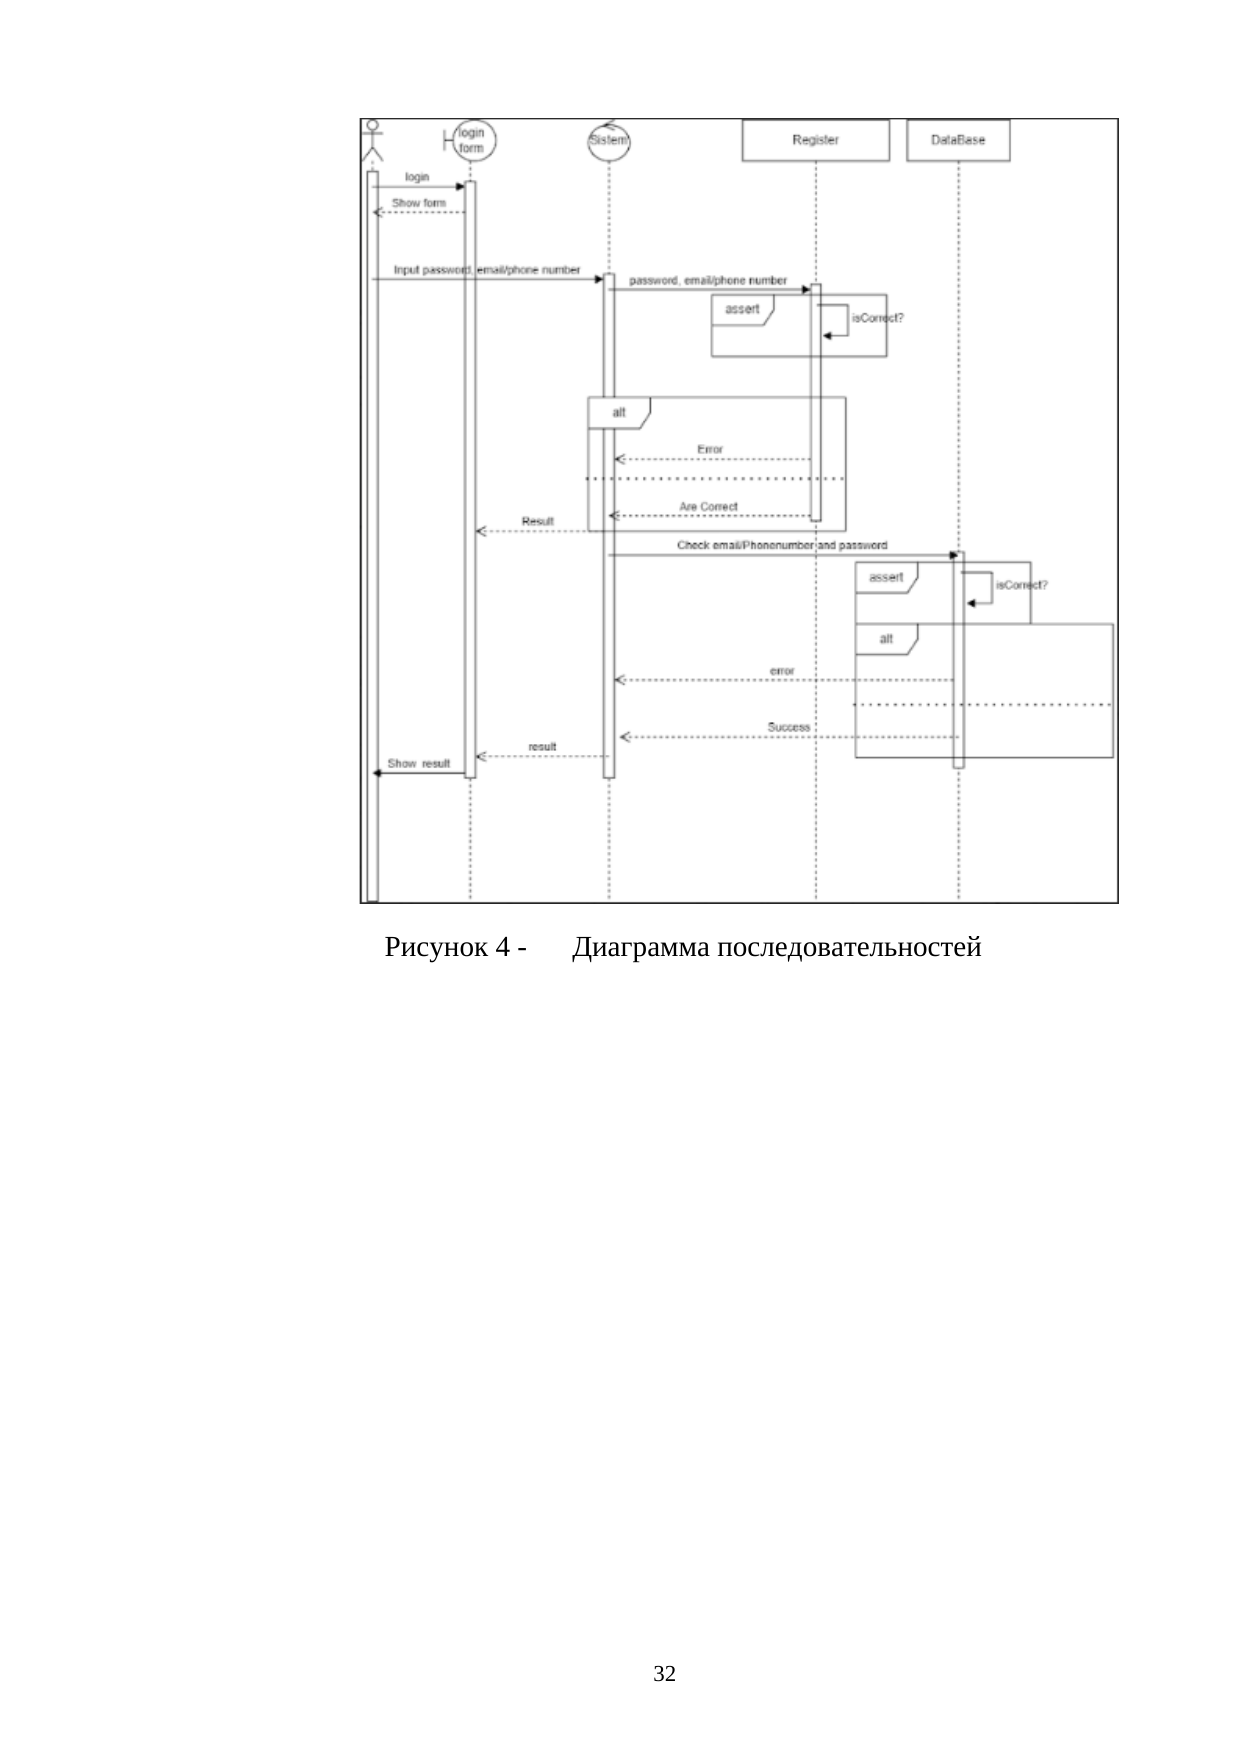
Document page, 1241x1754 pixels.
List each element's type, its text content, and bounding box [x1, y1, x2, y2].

list Диаграмма последовательностей [289, 929, 1152, 963]
picture [359, 118, 1119, 904]
